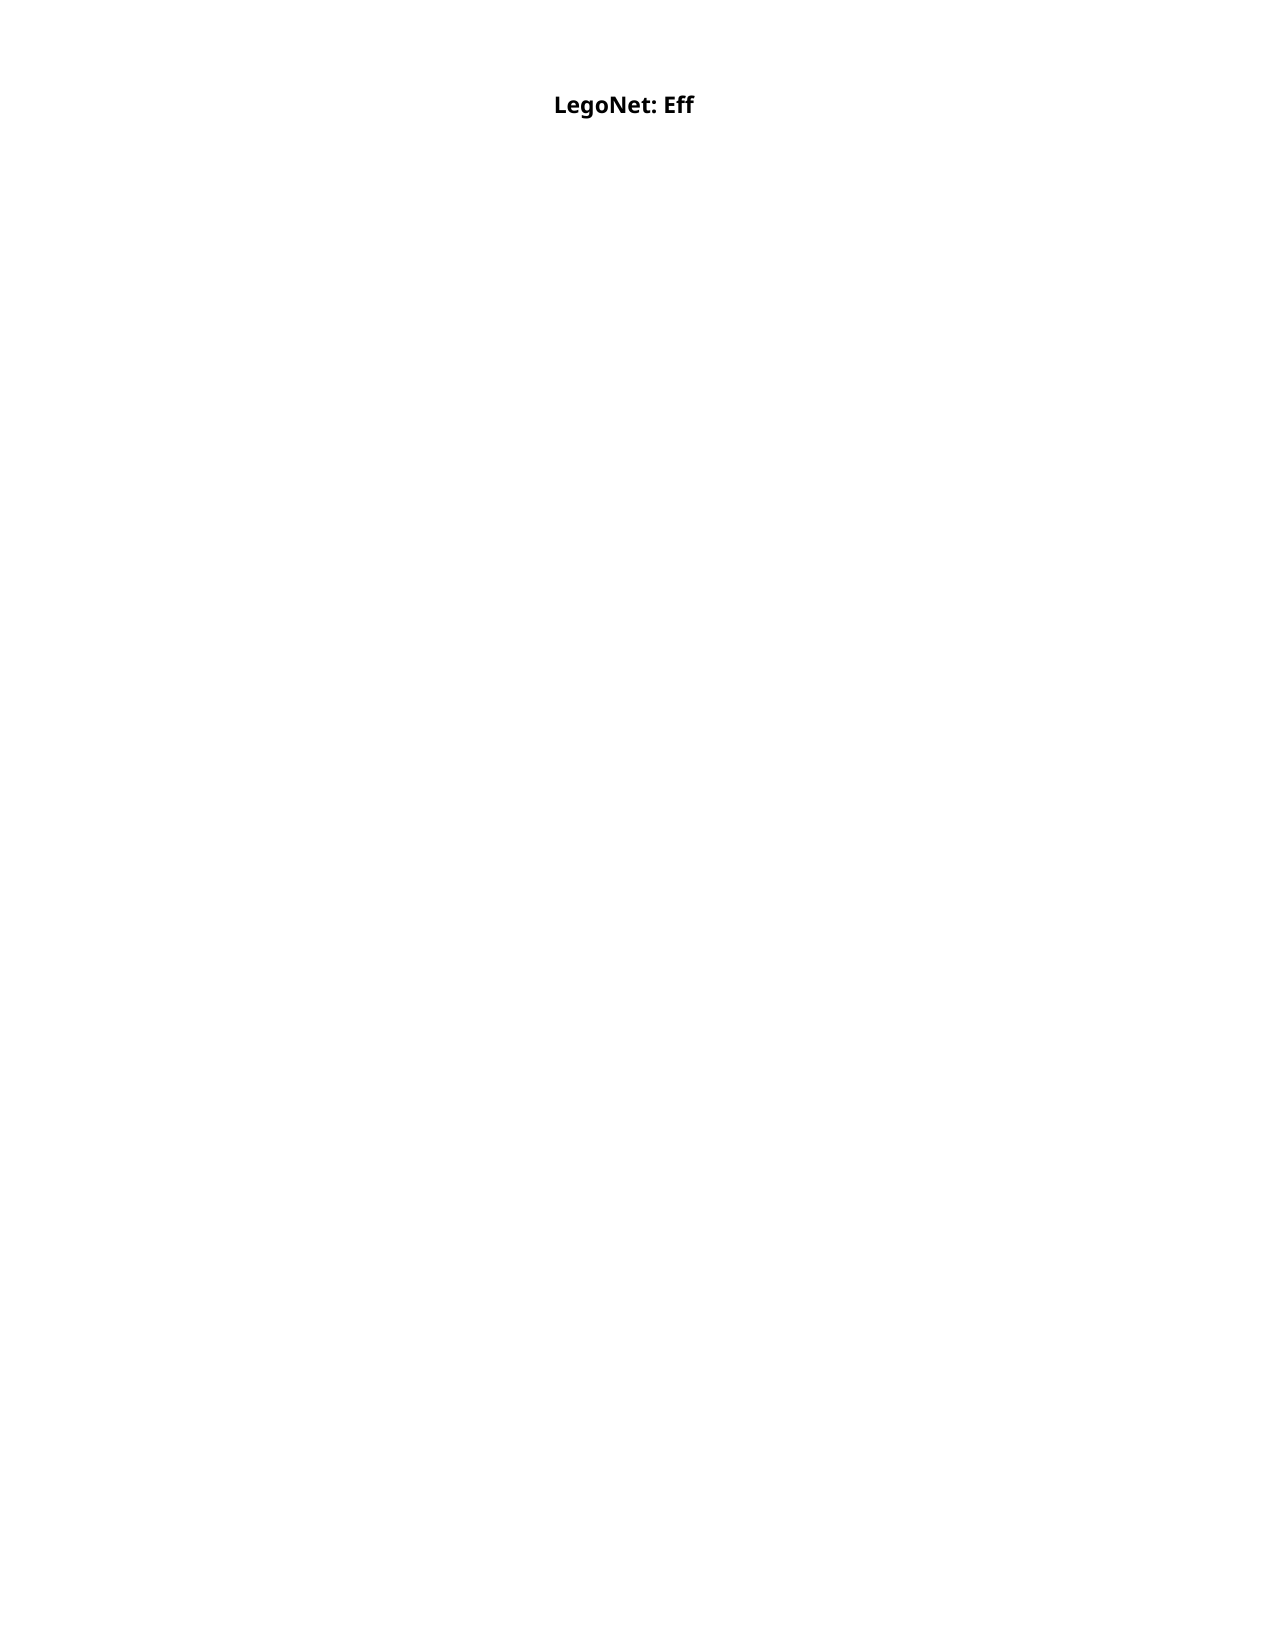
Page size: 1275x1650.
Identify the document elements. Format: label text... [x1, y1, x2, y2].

text LegoNet: Eff [114, 98, 1133, 117]
